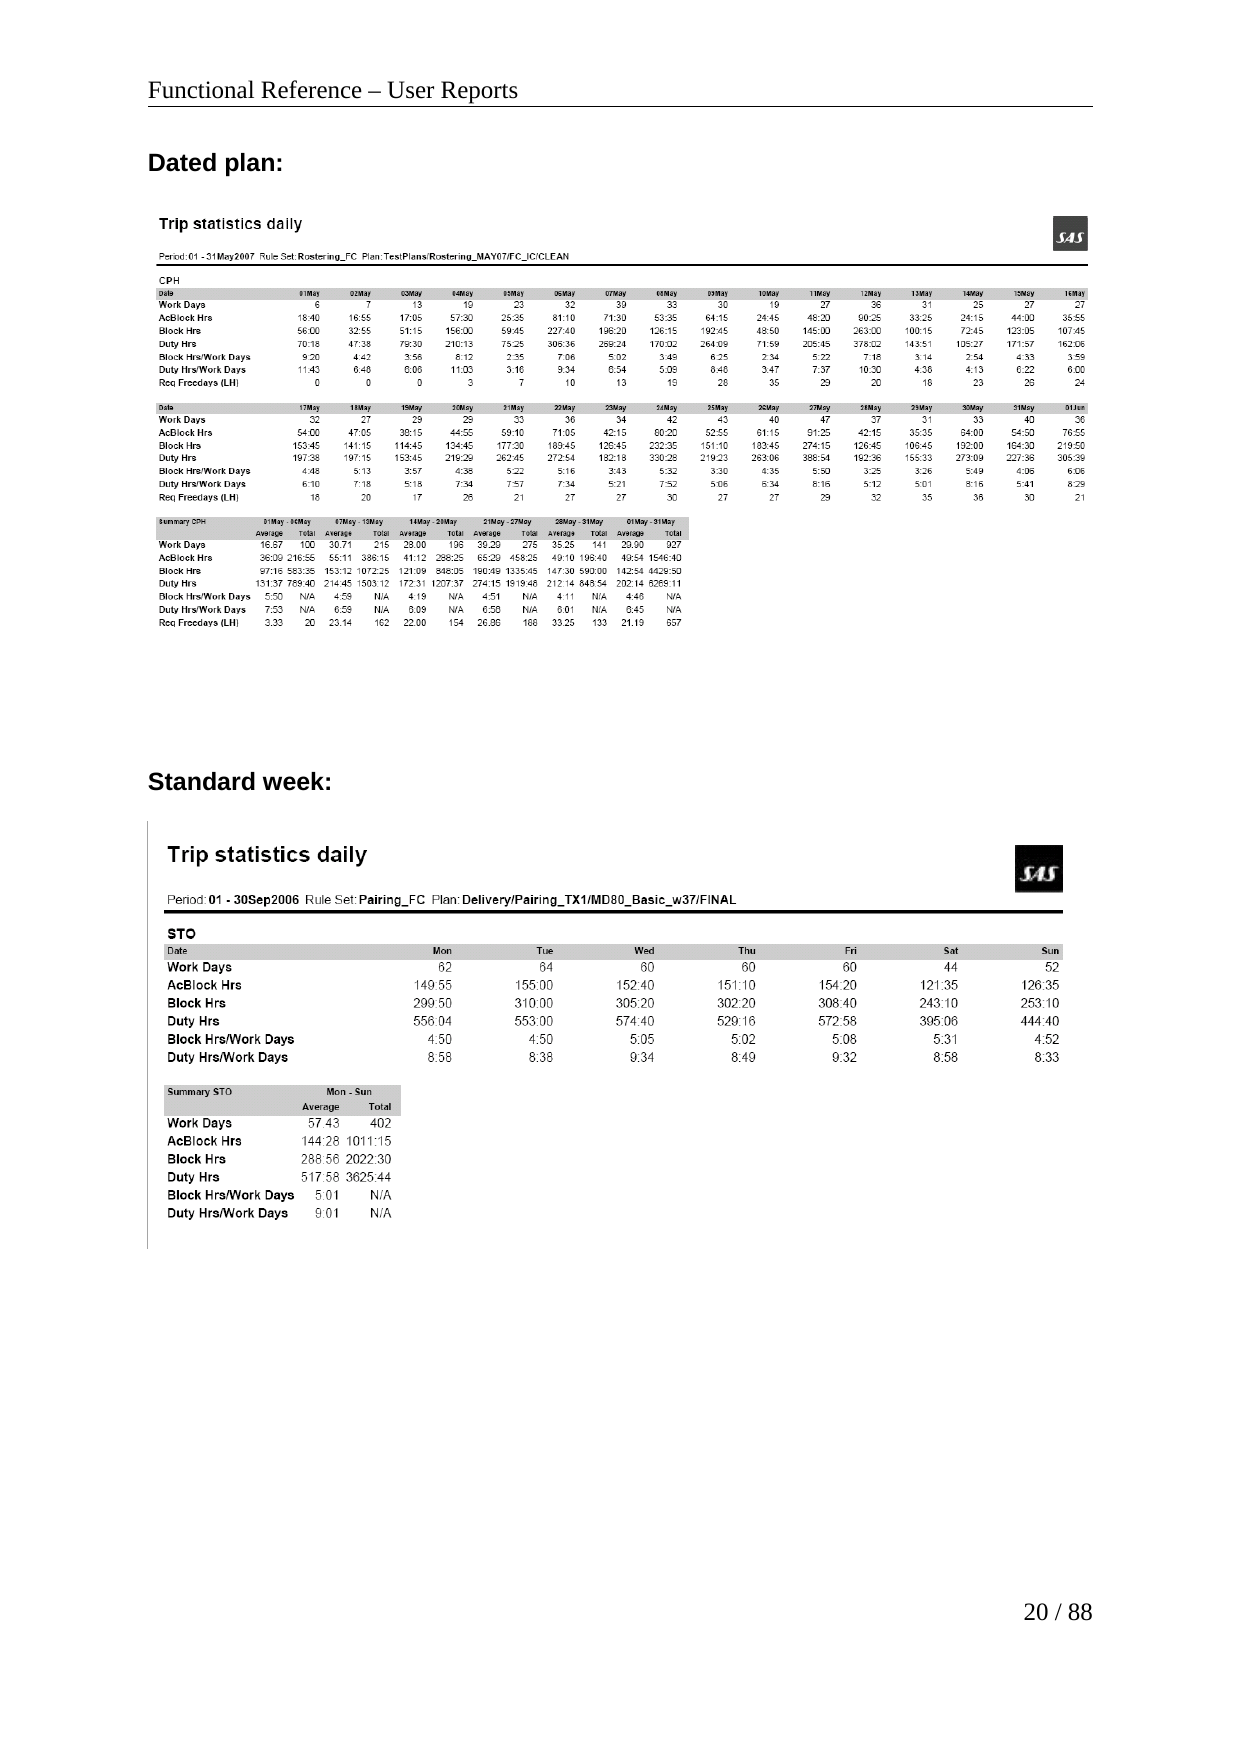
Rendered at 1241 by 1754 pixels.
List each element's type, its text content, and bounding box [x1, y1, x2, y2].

text Dated plan: [148, 148, 1093, 176]
text Standard week: [148, 767, 1093, 796]
